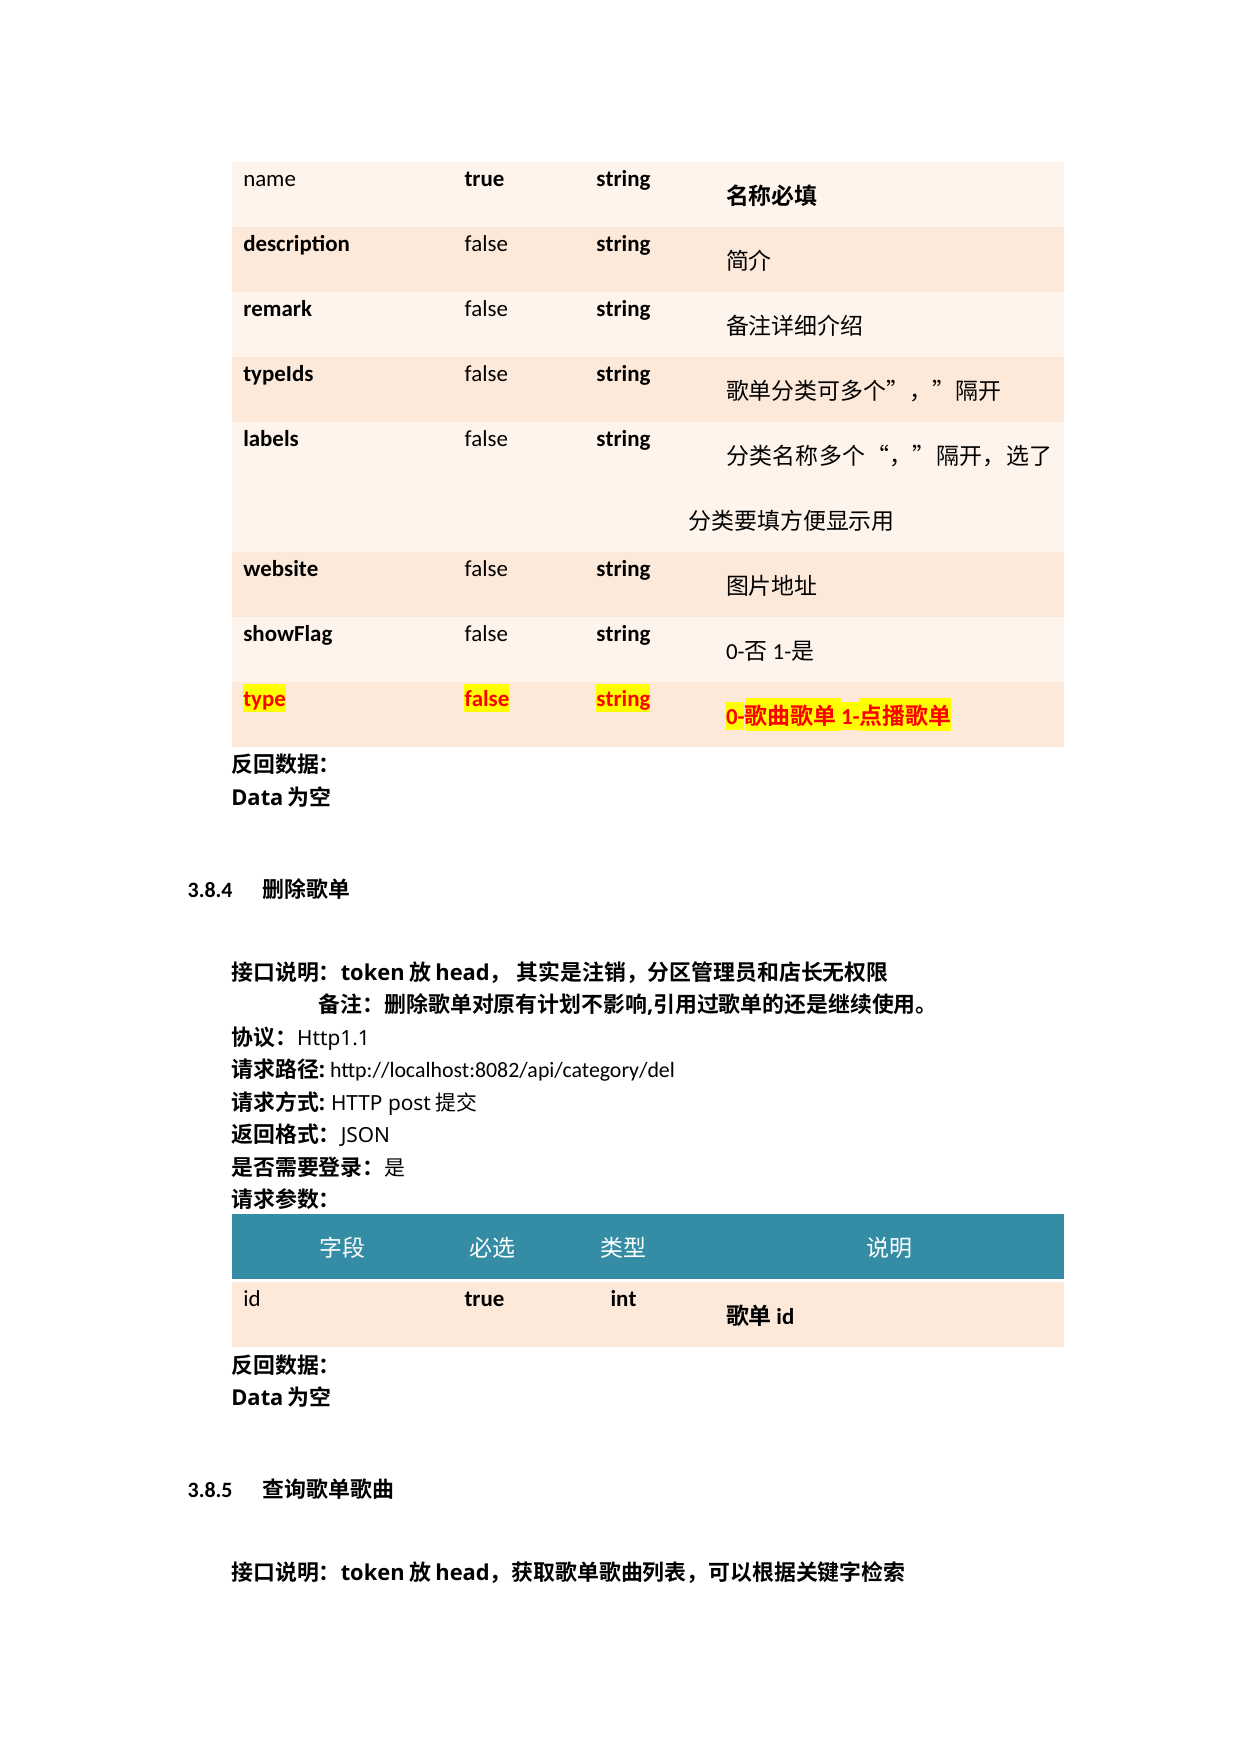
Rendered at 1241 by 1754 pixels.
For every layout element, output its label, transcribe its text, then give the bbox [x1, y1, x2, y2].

text 返回格式：JSON [187, 1117, 1053, 1149]
text 请求路径: http://localhost:8082/api/category/del [187, 1052, 1053, 1084]
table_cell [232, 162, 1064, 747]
text 备注：删除歌单对原有计划不影响,引用过歌单的还是继续使用。 [275, 987, 1053, 1019]
text 请求方式: HTTP post提交 [187, 1084, 1053, 1117]
text 接口说明：token放head，获取歌单歌曲列表，可以根据关键字检索 [187, 1554, 1053, 1587]
text 协议：Http1.1 [187, 1019, 1053, 1052]
subtitle 查询歌单歌曲 [187, 1472, 1053, 1504]
text Data为空 [187, 1380, 1053, 1412]
subtitle 删除歌单 [187, 872, 1053, 904]
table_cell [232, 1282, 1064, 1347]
text 是否需要登录：是 [187, 1149, 1053, 1182]
text 反回数据： [187, 747, 1053, 779]
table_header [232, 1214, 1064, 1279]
text 请求参数： [187, 1182, 1053, 1214]
text 接口说明：token放head， 其实是注销，分区管理员和店长无权限 [187, 954, 1053, 987]
text 反回数据： [187, 1347, 1053, 1380]
text Data为空 [187, 779, 1053, 812]
